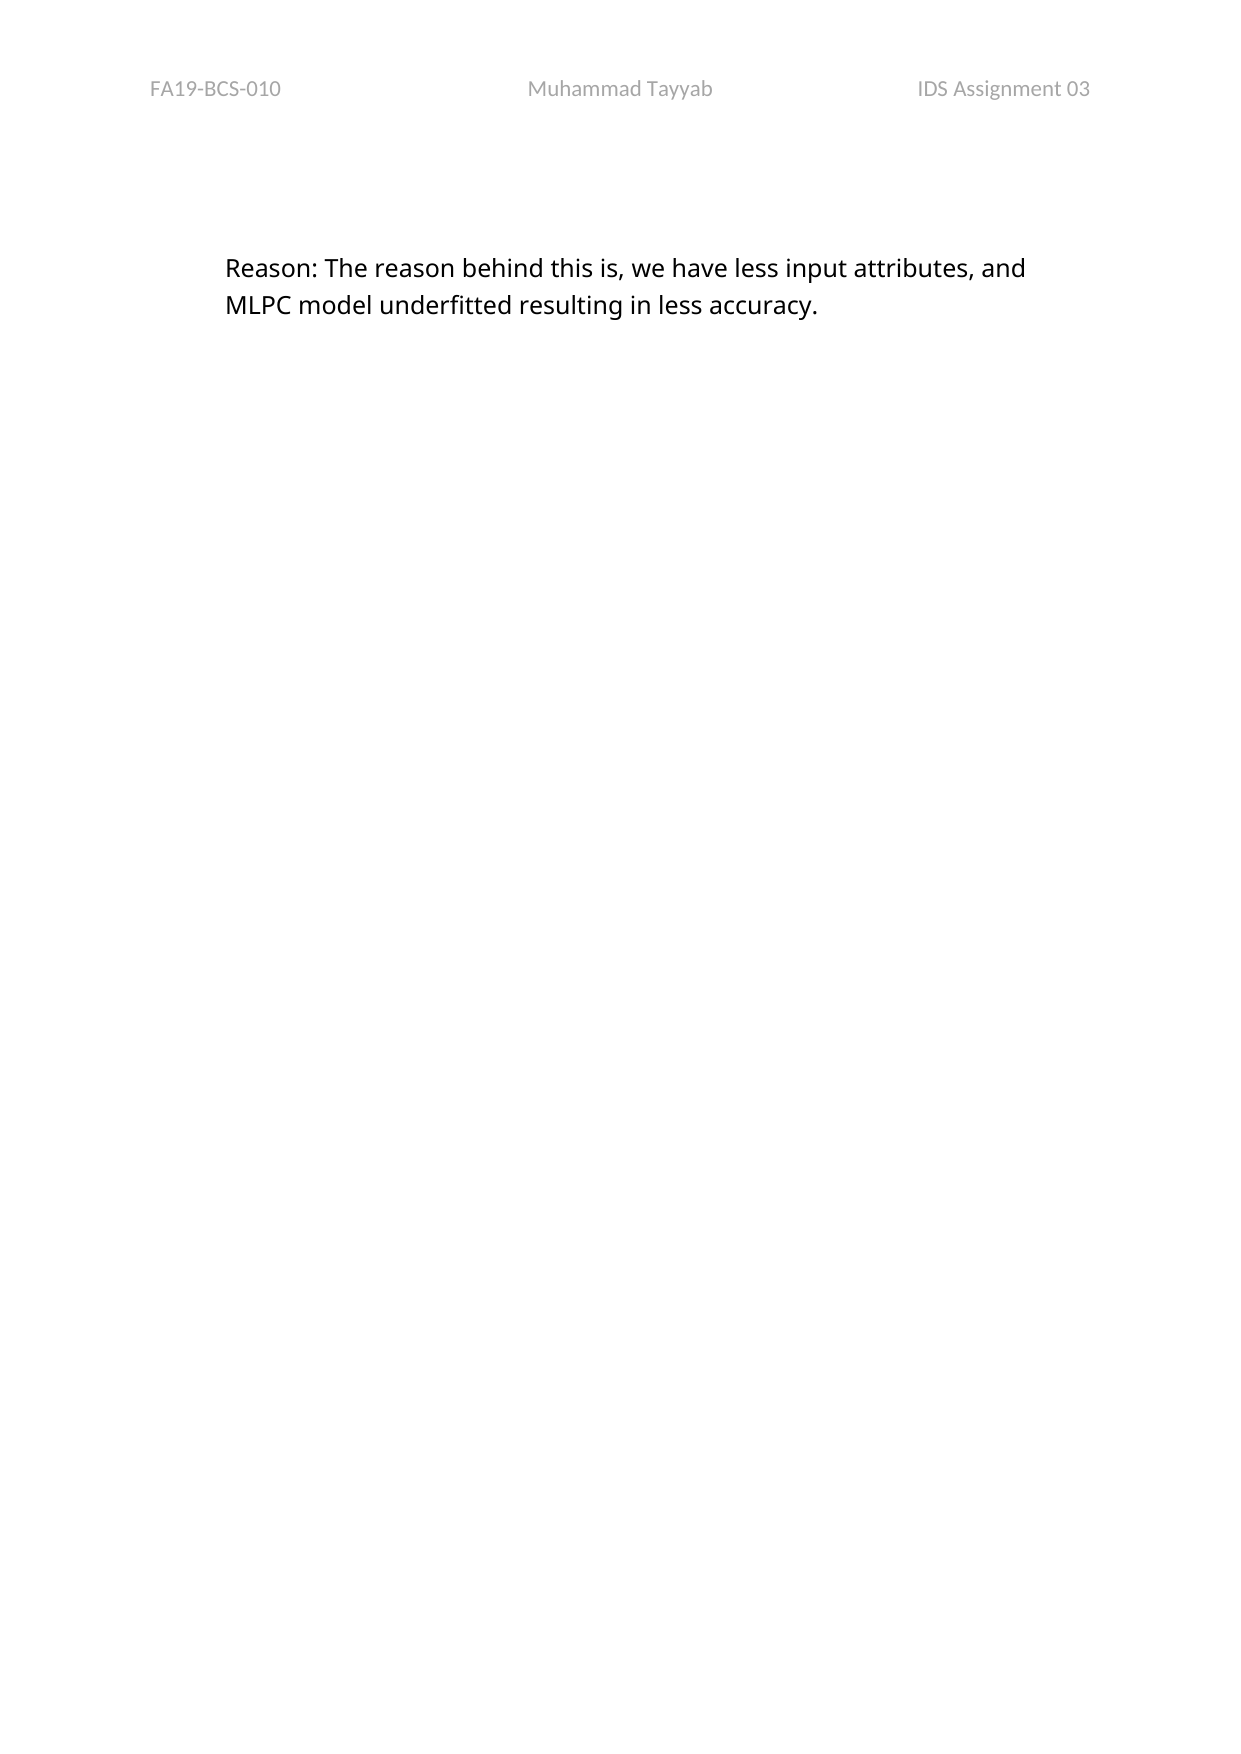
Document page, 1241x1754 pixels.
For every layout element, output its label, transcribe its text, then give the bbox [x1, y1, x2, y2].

text Reason: The reason behind this is, we have less input attributes, and MLPC model underfitted resulting in less accuracy. [225, 251, 1090, 322]
